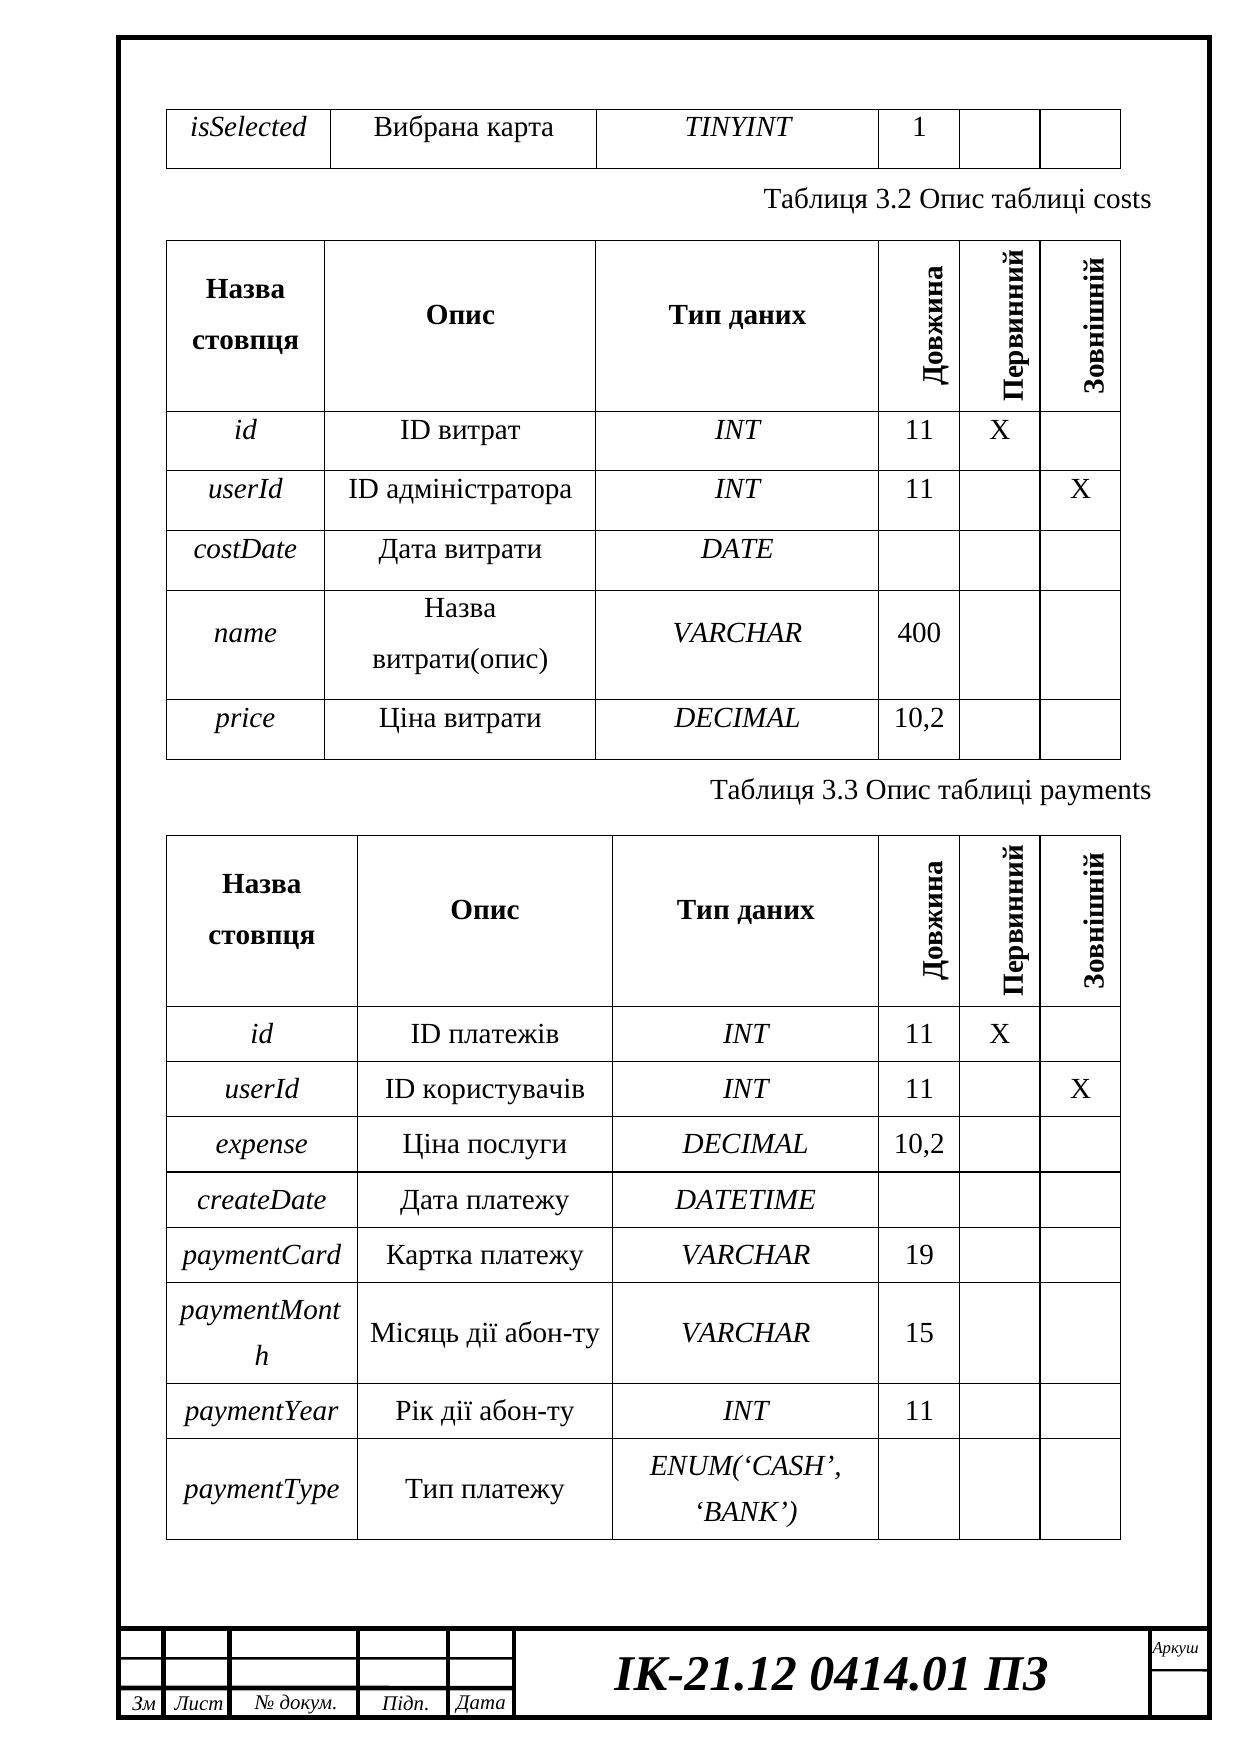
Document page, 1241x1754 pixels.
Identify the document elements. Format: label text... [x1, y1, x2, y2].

table_cell [1041, 1007, 1120, 1061]
table_cell INT [613, 1384, 878, 1438]
table_cell 19 [879, 1228, 959, 1282]
table_cell [960, 1173, 1039, 1227]
table_cell 11 [879, 1062, 959, 1116]
table_cell [960, 591, 1039, 699]
table_cell VARCHAR [613, 1283, 878, 1383]
table_cell ENUM(‘CASH’, ‘BANK’) [613, 1439, 878, 1539]
table_cell [960, 110, 1039, 168]
table_cell [879, 531, 959, 589]
table_cell Дата платежу [358, 1173, 612, 1227]
table_cell expense [167, 1117, 357, 1171]
table_cell [960, 1062, 1039, 1116]
table_header Довжина [879, 836, 959, 1006]
table_cell [1041, 1228, 1120, 1282]
table_header Зовнішній [1041, 241, 1120, 411]
table_header Опис [325, 241, 595, 411]
table_cell 11 [879, 412, 959, 470]
table_cell createDate [167, 1173, 357, 1227]
table_cell [1041, 1384, 1120, 1438]
table_cell id [167, 1007, 357, 1061]
table_cell paymentType [167, 1439, 357, 1539]
table_cell [1041, 700, 1120, 759]
table_cell DATE [596, 531, 878, 589]
table_cell INT [596, 471, 878, 530]
table_cell X [960, 412, 1039, 470]
table_cell Вибрана карта [331, 110, 596, 168]
table_cell price [167, 700, 324, 759]
table_cell 11 [879, 1384, 959, 1438]
table_cell VARCHAR [613, 1228, 878, 1282]
table_cell INT [596, 412, 878, 470]
table_cell [1041, 1283, 1120, 1383]
table_cell [1041, 1117, 1120, 1171]
table_cell userId [167, 471, 324, 530]
table_cell costDate [167, 531, 324, 589]
table_cell ID адміністратора [325, 471, 595, 530]
table_header Зовнішній [1041, 836, 1120, 1006]
table_cell [960, 1283, 1039, 1383]
table_header Назва стовпця [167, 241, 324, 411]
table_cell Ціна витрати [325, 700, 595, 759]
table_cell 11 [879, 1007, 959, 1061]
table_cell Рік дії абон-ту [358, 1384, 612, 1438]
table_header Первинний [960, 241, 1039, 411]
table_cell [1041, 531, 1120, 589]
table_cell VARCHAR [596, 591, 878, 699]
table_cell 400 [879, 591, 959, 699]
table_cell 10,2 [879, 700, 959, 759]
table_header Тип даних [613, 836, 878, 1006]
table_cell ID платежів [358, 1007, 612, 1061]
table_header Первинний [960, 836, 1039, 1006]
table_cell 1 [879, 110, 959, 168]
table_cell [1041, 1439, 1120, 1539]
table_cell userId [167, 1062, 357, 1116]
text Таблиця 3.3 Опис таблиці payments [177, 772, 1152, 806]
table_cell Назва витрати(опис) [325, 591, 595, 699]
table_header Довжина [879, 241, 959, 411]
table_cell Картка платежу [358, 1228, 612, 1282]
table_cell [960, 700, 1039, 759]
text Таблиця 3.2 Опис таблиці costs [177, 182, 1152, 215]
table_cell [879, 1173, 959, 1227]
table_cell [960, 531, 1039, 589]
table_cell ID користувачів [358, 1062, 612, 1116]
table_cell [1041, 1173, 1120, 1227]
table_cell [960, 1117, 1039, 1171]
table_cell datetime [613, 1173, 878, 1227]
table_cell [960, 1384, 1039, 1438]
table_cell DECIMAL [613, 1117, 878, 1171]
table_cell 10,2 [879, 1117, 959, 1171]
table_cell 11 [879, 471, 959, 530]
table_cell Тип платежу [358, 1439, 612, 1539]
table_cell paymentMonth [167, 1283, 357, 1383]
table_cell paymentCard [167, 1228, 357, 1282]
table_cell ID витрат [325, 412, 595, 470]
table_cell isSelected [167, 110, 330, 168]
table_cell name [167, 591, 324, 699]
table_cell Місяць дії абон-ту [358, 1283, 612, 1383]
table_cell [1041, 110, 1120, 168]
table_header Назва стовпця [167, 836, 357, 1006]
table_cell 15 [879, 1283, 959, 1383]
table_cell TINYINT [597, 110, 878, 168]
table_cell [1041, 412, 1120, 470]
table_header Тип даних [596, 241, 878, 411]
table_cell [879, 1439, 959, 1539]
table_cell DECIMAL [596, 700, 878, 759]
table_header Опис [358, 836, 612, 1006]
table_cell X [960, 1007, 1039, 1061]
table_cell [960, 1439, 1039, 1539]
table_cell X [1041, 471, 1120, 530]
table_cell [1041, 591, 1120, 699]
table_cell X [1041, 1062, 1120, 1116]
table_cell INT [613, 1007, 878, 1061]
table_cell [960, 471, 1039, 530]
table_cell INT [613, 1062, 878, 1116]
table_cell id [167, 412, 324, 470]
table_cell [960, 1228, 1039, 1282]
table_cell Ціна послуги [358, 1117, 612, 1171]
table_cell paymentYear [167, 1384, 357, 1438]
table_cell Дата витрати [325, 531, 595, 589]
